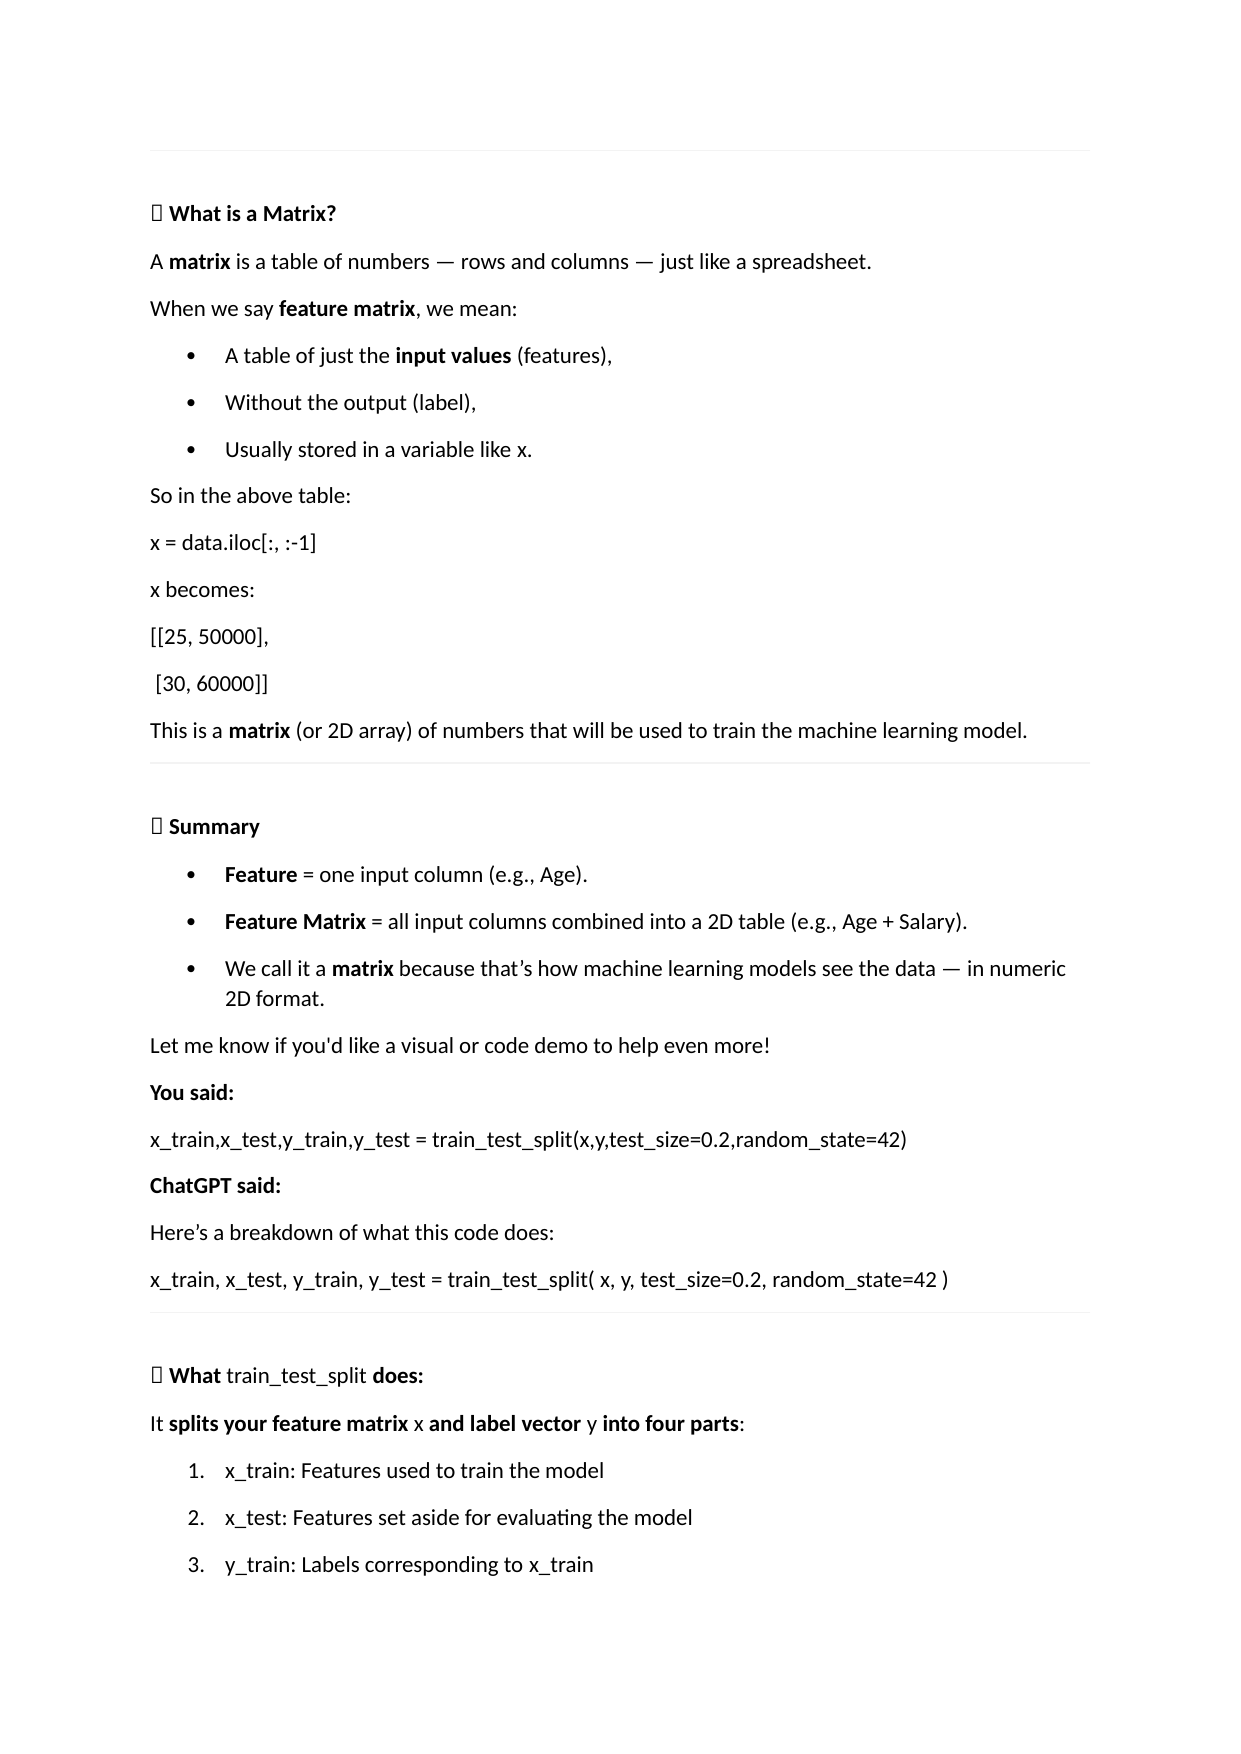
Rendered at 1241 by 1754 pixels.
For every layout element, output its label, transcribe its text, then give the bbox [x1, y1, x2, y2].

text x = data.iloc[:, :-1] [150, 528, 1090, 557]
text So in the above table: [150, 482, 1090, 510]
list x_test: Features set aside for evaluating the model [187, 1503, 1090, 1531]
text [30, 60000]] [150, 669, 1090, 697]
text It splits your feature matrix x and label vector y into four parts: [150, 1409, 1090, 1438]
text ✅ Summary [150, 810, 1090, 841]
text Let me know if you'd like a visual or code demo to help even more! [150, 1031, 1090, 1059]
text ✅ What is a Matrix? [150, 197, 1090, 228]
text [[25, 50000], [150, 622, 1090, 650]
text You said: [150, 1078, 1090, 1106]
list y_train: Labels corresponding to x_train [187, 1550, 1090, 1578]
text x becomes: [150, 575, 1090, 603]
list Feature Matrix = all input columns combined into a 2D table (e.g., Age + Salary). [187, 907, 1090, 935]
text ChatGPT said: [150, 1172, 1090, 1200]
text 🔎 What train_test_split does: [150, 1359, 1090, 1390]
text When we say feature matrix, we mean: [150, 294, 1090, 322]
list Usually stored in a variable like x. [187, 435, 1090, 463]
list We call it a matrix because that’s how machine learning models see the data — in numeric 2D format. [187, 954, 1090, 1012]
list Without the output (label), [187, 388, 1090, 416]
text x_train,x_test,y_train,y_test = train_test_split(x,y,test_size=0.2,random_state=42) [150, 1125, 1090, 1153]
text Here’s a breakdown of what this code does: [150, 1218, 1090, 1247]
text This is a matrix (or 2D array) of numbers that will be used to train the machine learning model. [150, 716, 1090, 744]
list Feature = one input column (e.g., Age). [187, 860, 1090, 888]
list A table of just the input values (features), [187, 341, 1090, 369]
text A matrix is a table of numbers — rows and columns — just like a spreadsheet. [150, 247, 1090, 275]
list x_train: Features used to train the model [187, 1456, 1090, 1484]
text x_train, x_test, y_train, y_test = train_test_split( x, y, test_size=0.2, random_state=42 ) [150, 1265, 1090, 1293]
